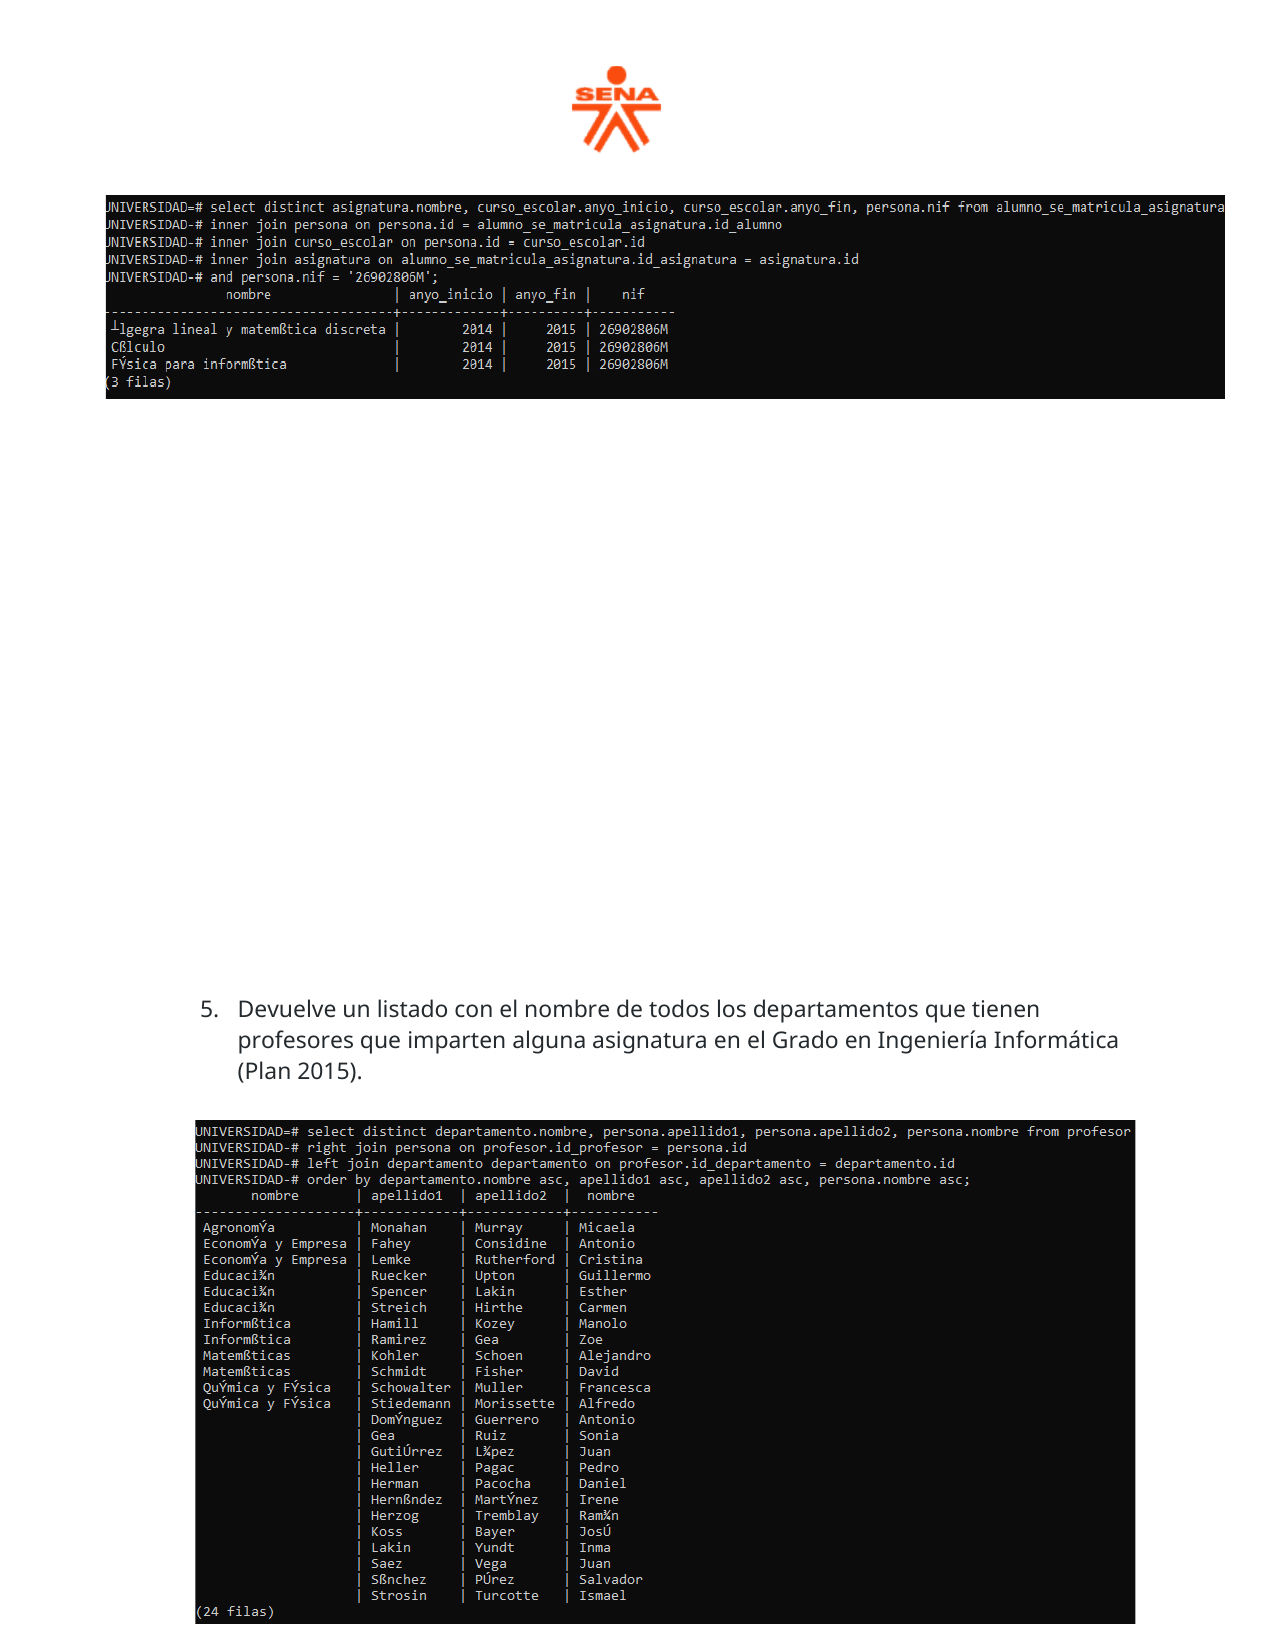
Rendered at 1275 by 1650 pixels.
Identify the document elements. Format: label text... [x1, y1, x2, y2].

picture [571, 66, 662, 154]
picture [195, 1120, 1136, 1624]
list Devuelve un listado con el nombre de todos los departamentos que tienen profesores que imparten alguna asignatura en el Grado en Ingeniería Informática (Plan 2015). [200, 993, 1151, 1086]
picture [105, 195, 1225, 399]
